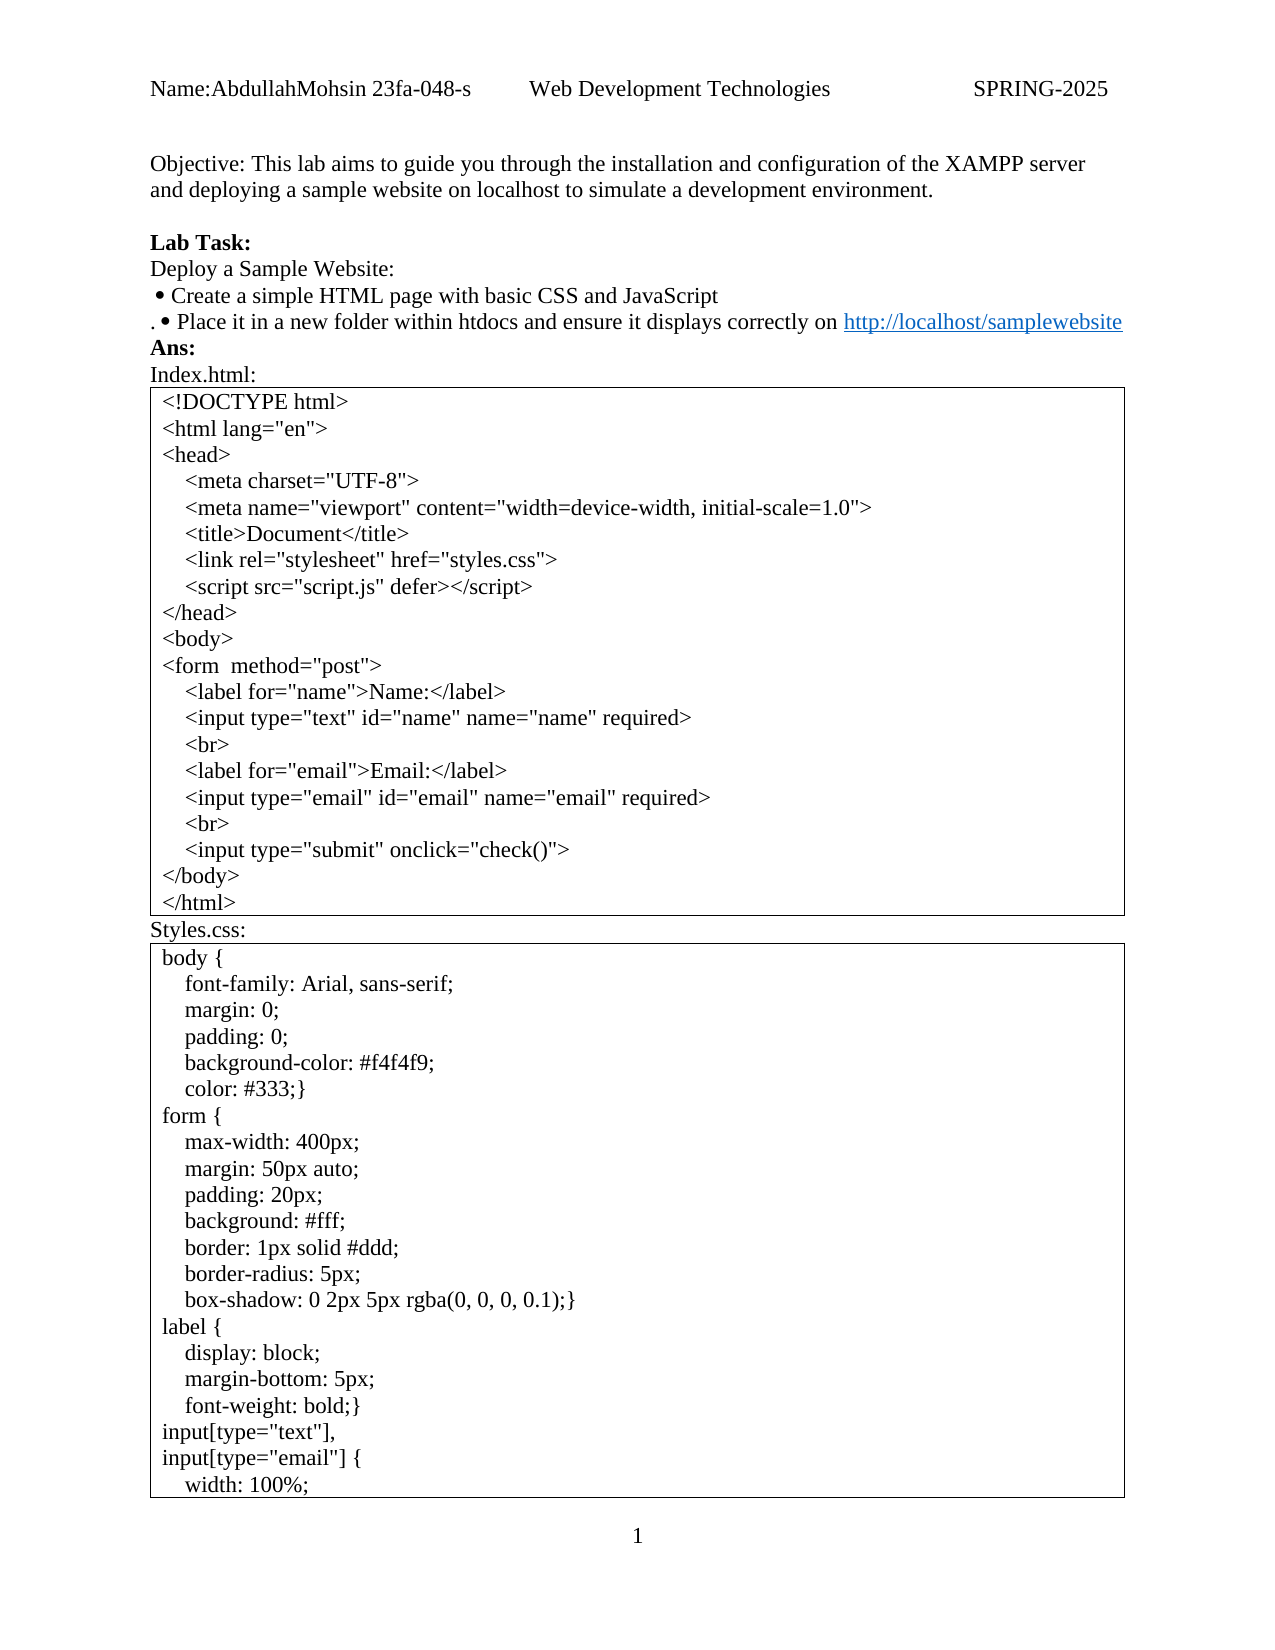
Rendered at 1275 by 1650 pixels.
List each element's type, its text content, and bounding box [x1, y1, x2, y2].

text Index.html: [150, 361, 1125, 387]
text Ans: [150, 334, 1125, 361]
text Objective: This lab aims to guide you through the installation and configuration of the XAMPP server and deploying a sample website on localhost to simulate a development environment. [150, 150, 1125, 203]
text Deploy a Sample Website: [150, 255, 1125, 282]
text . Place it in a new folder within htdocs and ensure it displays correctly on http://localhost/samplewebsite [150, 308, 1125, 334]
table_header <!DOCTYPE html> <html lang="en"> <head> <meta charset="UTF-8"> <meta name="viewport" content="width=device-width, initial-scale=1.0"> <title>Document</title> <link rel="stylesheet" href="styles.css"> <script src="script.js" defer></script> </head> <body> <form method="post"> <label for="name">Name:</label> <input type="text" id="name" name="name" required> <br> <label for="email">Email:</label> <input type="email" id="email" name="email" required> <br> <input type="submit" onclick="check()"> </body> </html> [151, 388, 1124, 915]
text Styles.css: [150, 916, 1125, 943]
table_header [151, 944, 1124, 1497]
text Create a simple HTML page with basic CSS and JavaScript [150, 282, 1125, 308]
text Lab Task: [150, 229, 1125, 255]
